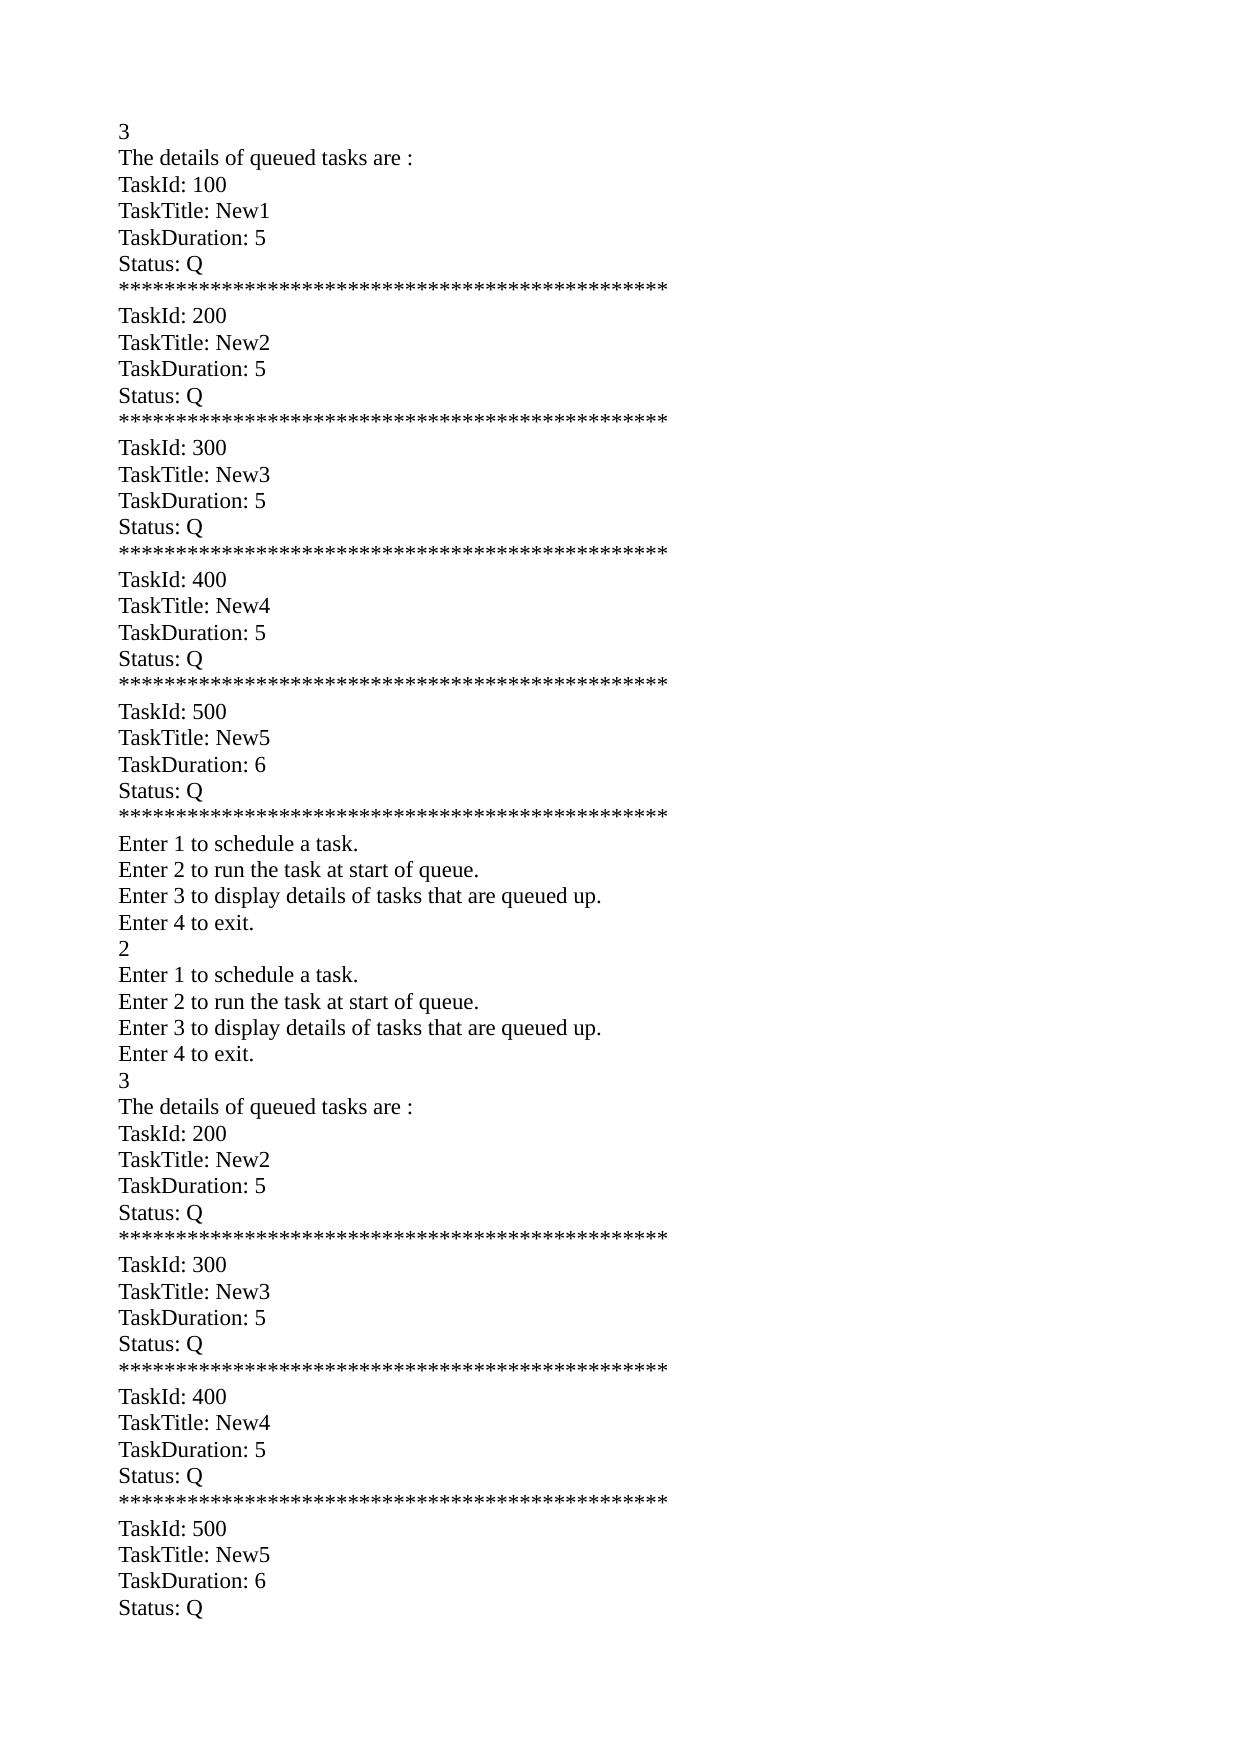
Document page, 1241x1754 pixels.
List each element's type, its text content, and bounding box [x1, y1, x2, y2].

text 3 [118, 1067, 1122, 1093]
text TaskTitle: New1 [118, 197, 1122, 223]
text TaskTitle: New2 [118, 329, 1122, 355]
text TaskId: 500 [118, 1515, 1122, 1541]
text TaskId: 300 [118, 434, 1122, 461]
text TaskId: 200 [118, 1119, 1122, 1146]
text Status: Q [118, 513, 1122, 540]
text Status: Q [118, 1330, 1122, 1357]
text TaskDuration: 6 [118, 1568, 1122, 1594]
text TaskTitle: New3 [118, 461, 1122, 487]
text TaskDuration: 5 [118, 223, 1122, 250]
text ************************************************ [118, 408, 1122, 434]
text TaskDuration: 5 [118, 1304, 1122, 1330]
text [118, 1488, 1122, 1515]
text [118, 1357, 1122, 1383]
text TaskId: 100 [118, 171, 1122, 197]
text TaskTitle: New4 [118, 592, 1122, 619]
text Enter 3 to display details of tasks that are queued up. [118, 882, 1122, 909]
text Status: Q [118, 777, 1122, 803]
text TaskDuration: 5 [118, 619, 1122, 645]
text TaskDuration: 5 [118, 1436, 1122, 1462]
text TaskDuration: 6 [118, 751, 1122, 777]
text TaskId: 300 [118, 1251, 1122, 1278]
text Enter 4 to exit. [118, 1041, 1122, 1067]
text TaskId: 400 [118, 1383, 1122, 1409]
text ************************************************ [118, 1225, 1122, 1251]
text TaskTitle: New4 [118, 1409, 1122, 1436]
text Status: Q [118, 1594, 1122, 1620]
text ************************************************ [118, 276, 1122, 303]
text Status: Q [118, 382, 1122, 408]
text TaskId: 500 [118, 698, 1122, 724]
text Status: Q [118, 250, 1122, 276]
text Status: Q [118, 645, 1122, 672]
text Enter 2 to run the task at start of queue. [118, 988, 1122, 1014]
text Status: Q [118, 1462, 1122, 1488]
text TaskTitle: New3 [118, 1278, 1122, 1304]
text TaskTitle: New5 [118, 724, 1122, 751]
text Enter 3 to display details of tasks that are queued up. [118, 1014, 1122, 1041]
text Enter 1 to schedule a task. [118, 830, 1122, 856]
text The details of queued tasks are : [118, 144, 1122, 171]
text 3 [118, 118, 1122, 144]
text TaskId: 200 [118, 303, 1122, 329]
text TaskDuration: 5 [118, 355, 1122, 382]
text ************************************************ [118, 803, 1122, 830]
text TaskDuration: 5 [118, 487, 1122, 513]
text ************************************************ [118, 672, 1122, 698]
text TaskDuration: 5 [118, 1172, 1122, 1199]
text TaskTitle: New2 [118, 1146, 1122, 1172]
text Enter 2 to run the task at start of queue. [118, 856, 1122, 882]
text Enter 4 to exit. [118, 909, 1122, 935]
text ************************************************ [118, 540, 1122, 566]
text TaskTitle: New5 [118, 1541, 1122, 1568]
text Enter 1 to schedule a task. [118, 961, 1122, 988]
text TaskId: 400 [118, 566, 1122, 592]
text The details of queued tasks are : [118, 1093, 1122, 1119]
text 2 [118, 935, 1122, 961]
text Status: Q [118, 1199, 1122, 1225]
